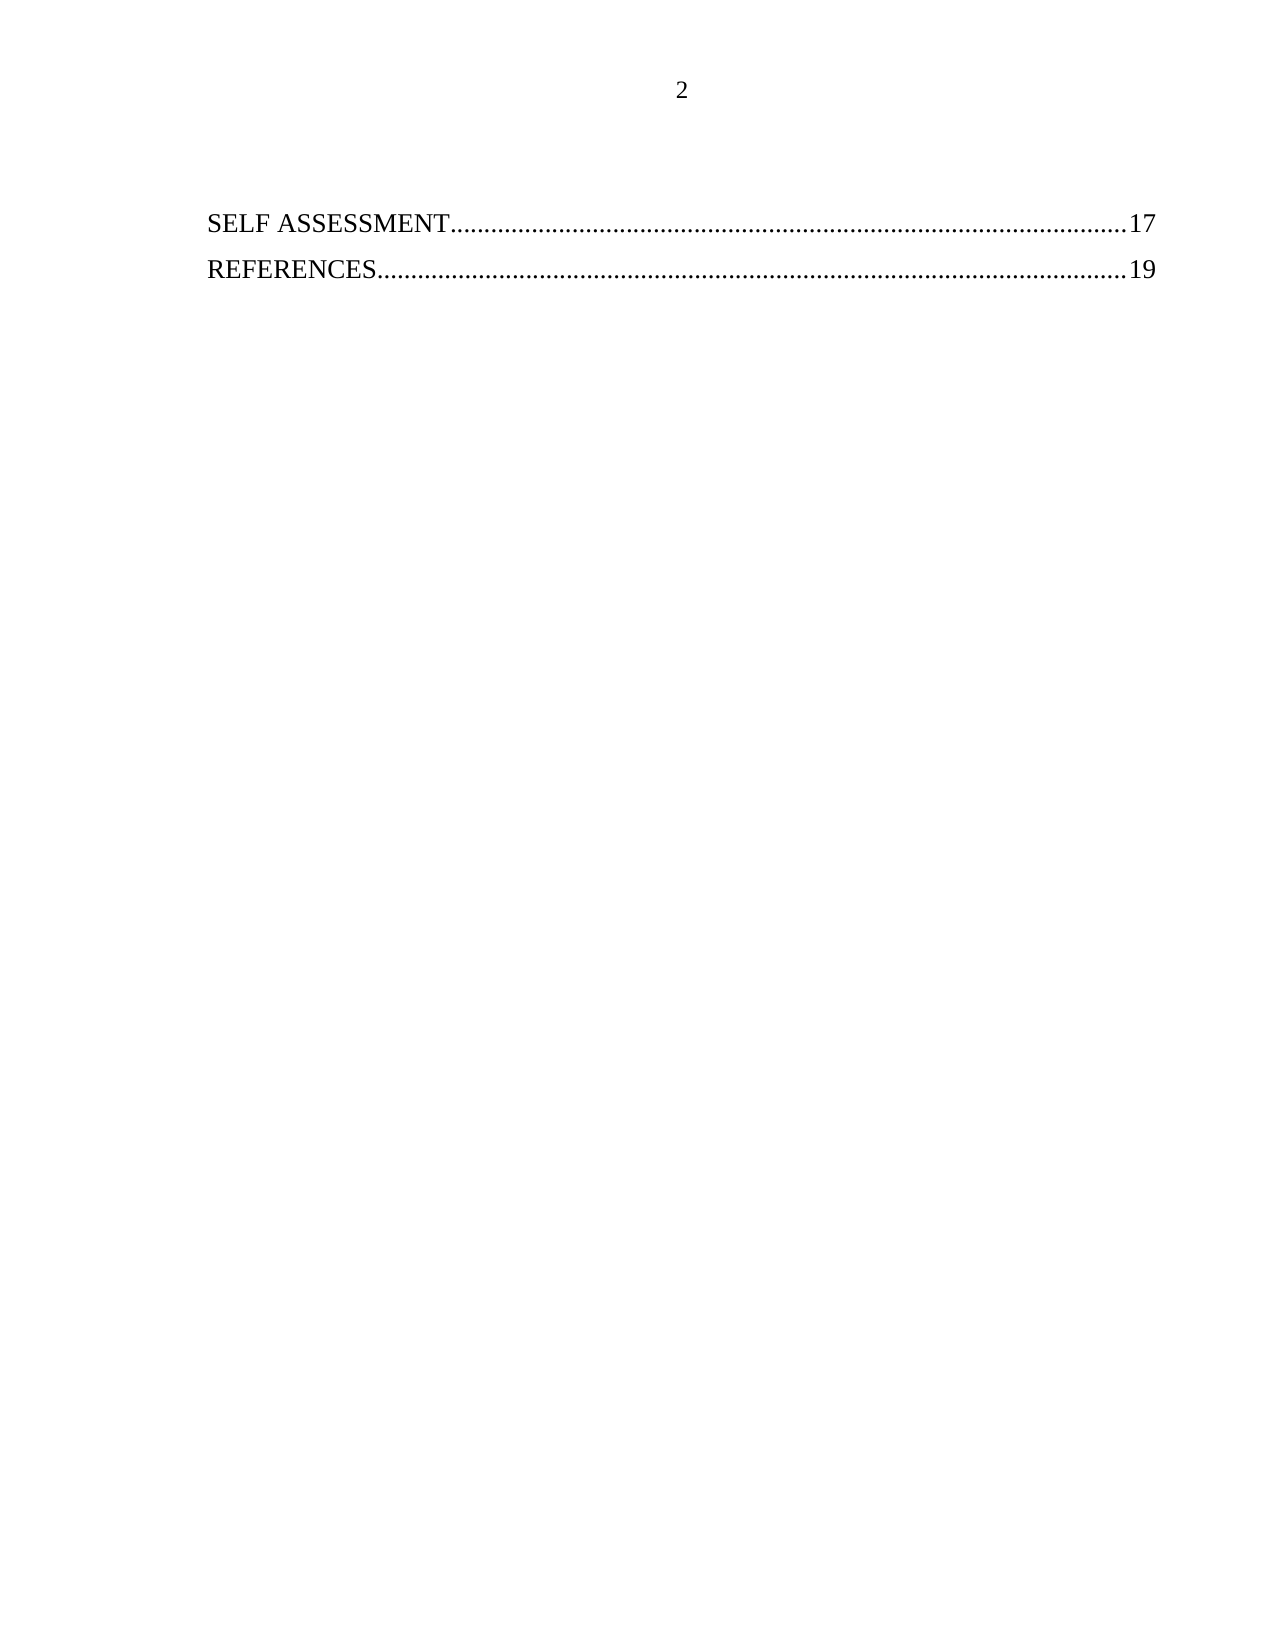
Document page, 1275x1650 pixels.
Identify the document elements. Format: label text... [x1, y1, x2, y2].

text REFERENCES 19 [207, 253, 1157, 284]
text SELF ASSESSMENT 17 [207, 207, 1157, 238]
